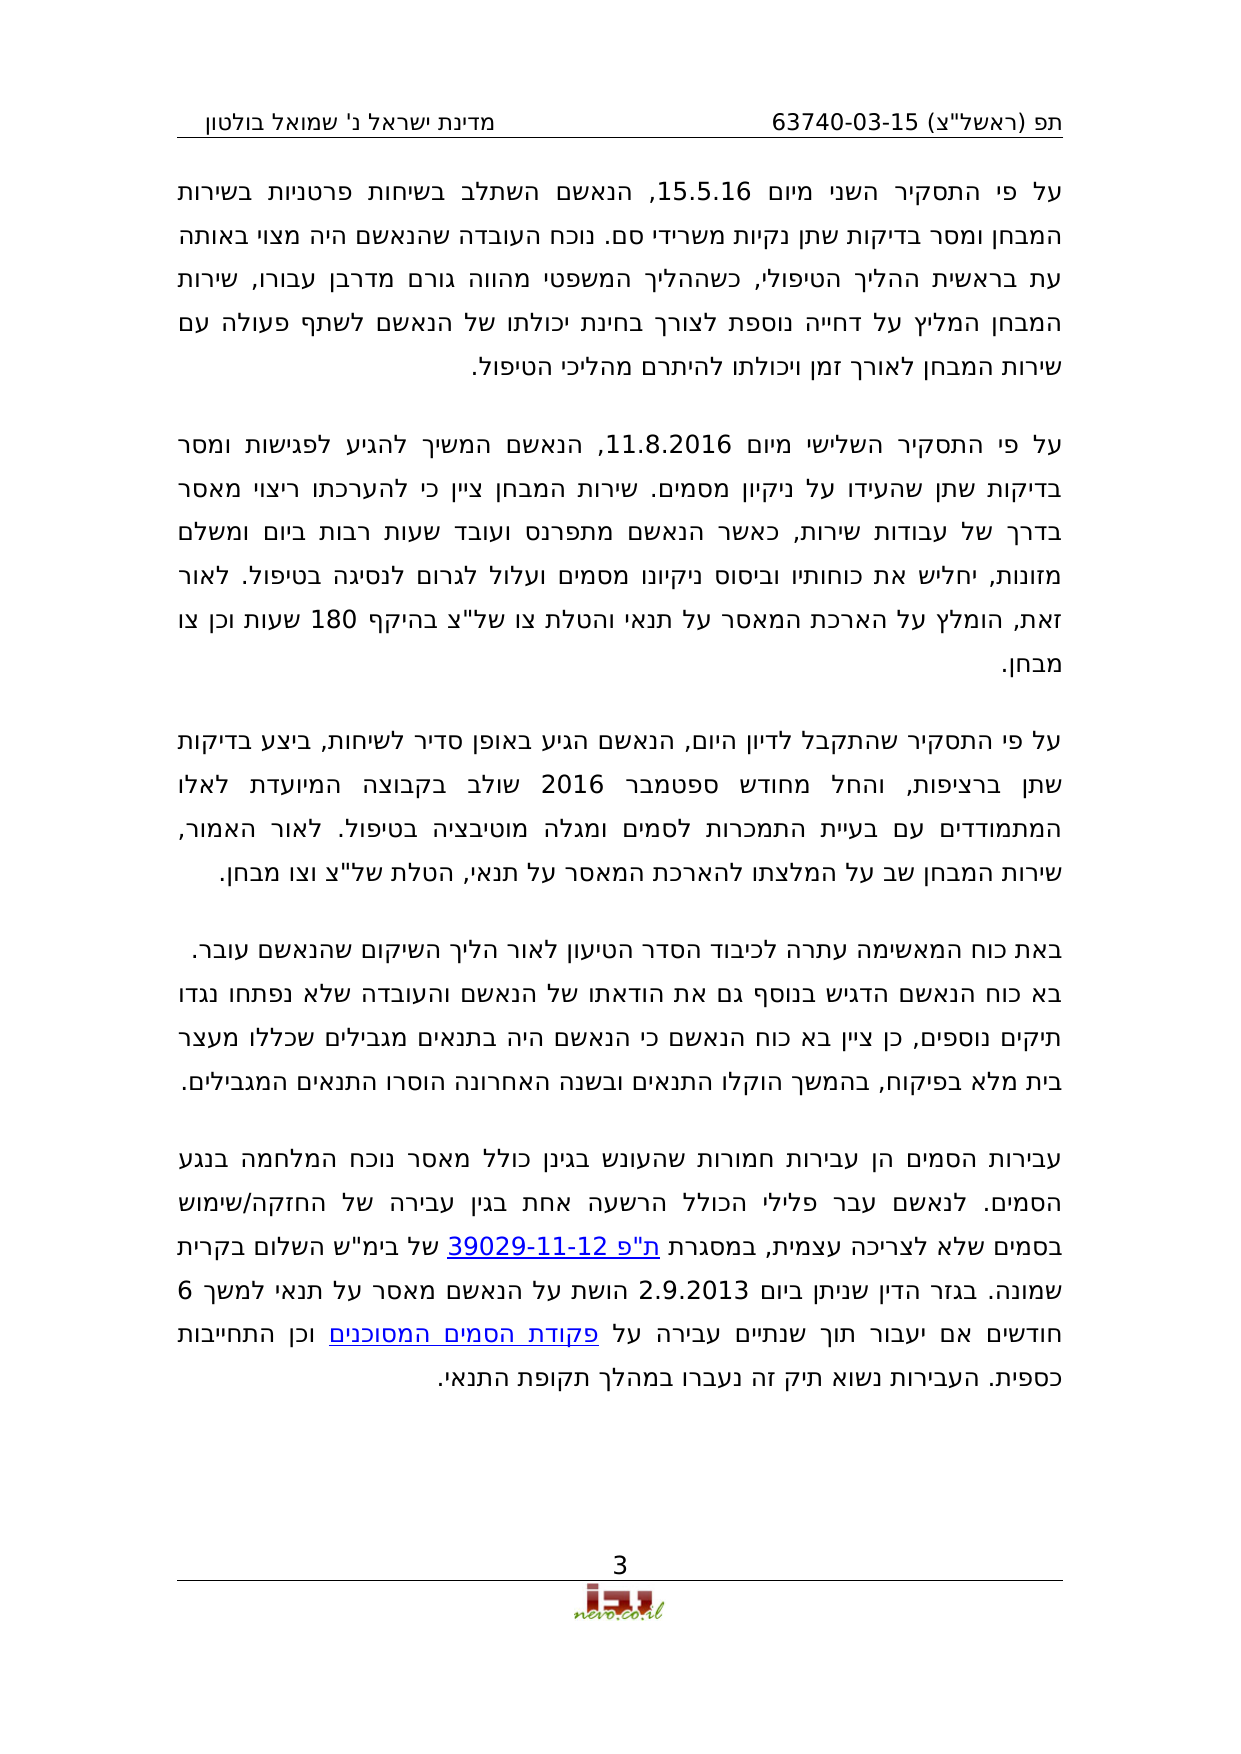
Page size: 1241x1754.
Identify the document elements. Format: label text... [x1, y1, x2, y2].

picture [574, 1583, 666, 1621]
text על פי התסקיר השני מיום 15.5.16, הנאשם השתלב בשיחות פרטניות בשירות המבחן ומסר בדיקות שתן נקיות משרידי סם. נוכח העובדה שהנאשם היה מצוי באותה עת בראשית ההליך הטיפולי, כשההליך המשפטי מהווה גורם מדרבן עבורו, שירות המבחן המליץ על דחייה נוספת לצורך בחינת יכולתו של הנאשם לשתף פעולה עם שירות המבחן לאורך זמן ויכולתו להיתרם מהליכי הטיפול. [177, 177, 1063, 381]
text באת כוח המאשימה עתרה לכיבוד הסדר הטיעון לאור הליך השיקום שהנאשם עובר. [177, 936, 1063, 965]
text על פי התסקיר שהתקבל לדיון היום, הנאשם הגיע באופן סדיר לשיחות, ביצע בדיקות שתן ברציפות, והחל מחודש ספטמבר 2016 שולב בקבוצה המיועדת לאלו המתמודדים עם בעיית התמכרות לסמים ומגלה מוטיבציה בטיפול. לאור האמור, שירות המבחן שב על המלצתו להארכת המאסר על תנאי, הטלת של"צ וצו מבחן. [177, 727, 1063, 887]
text בא כוח הנאשם הדגיש בנוסף גם את הודאתו של הנאשם והעובדה שלא נפתחו נגדו תיקים נוספים, כן ציין בא כוח הנאשם כי הנאשם היה בתנאים מגבילים שכללו מעצר בית מלא בפיקוח, בהמשך הוקלו התנאים ובשנה האחרונה הוסרו התנאים המגבילים. [177, 979, 1063, 1096]
text על פי התסקיר השלישי מיום 11.8.2016, הנאשם המשיך להגיע לפגישות ומסר בדיקות שתן שהעידו על ניקיון מסמים. שירות המבחן ציין כי להערכתו ריצוי מאסר בדרך של עבודות שירות, כאשר הנאשם מתפרנס ועובד שעות רבות ביום ומשלם מזונות, יחליש את כוחותיו וביסוס ניקיונו מסמים ועלול לגרום לנסיגה בטיפול. לאור זאת, הומלץ על הארכת המאסר על תנאי והטלת צו של"צ בהיקף 180 שעות וכן צו מבחן. [177, 430, 1063, 678]
text עבירות הסמים הן עבירות חמורות שהעונש בגינן כולל מאסר נוכח המלחמה בנגע הסמים. לנאשם עבר פלילי הכולל הרשעה אחת בגין עבירה של החזקה/שימוש בסמים שלא לצריכה עצמית, במסגרת ת"פ 39029-11-12 של בימ"ש השלום בקרית שמונה. בגזר הדין שניתן ביום 2.9.2013 הושת על הנאשם מאסר על תנאי למשך 6 חודשים אם יעבור תוך שנתיים עבירה על פקודת הסמים המסוכנים וכן התחייבות כספית. העבירות נשוא תיק זה נעברו במהלך תקופת התנאי. [177, 1145, 1063, 1393]
